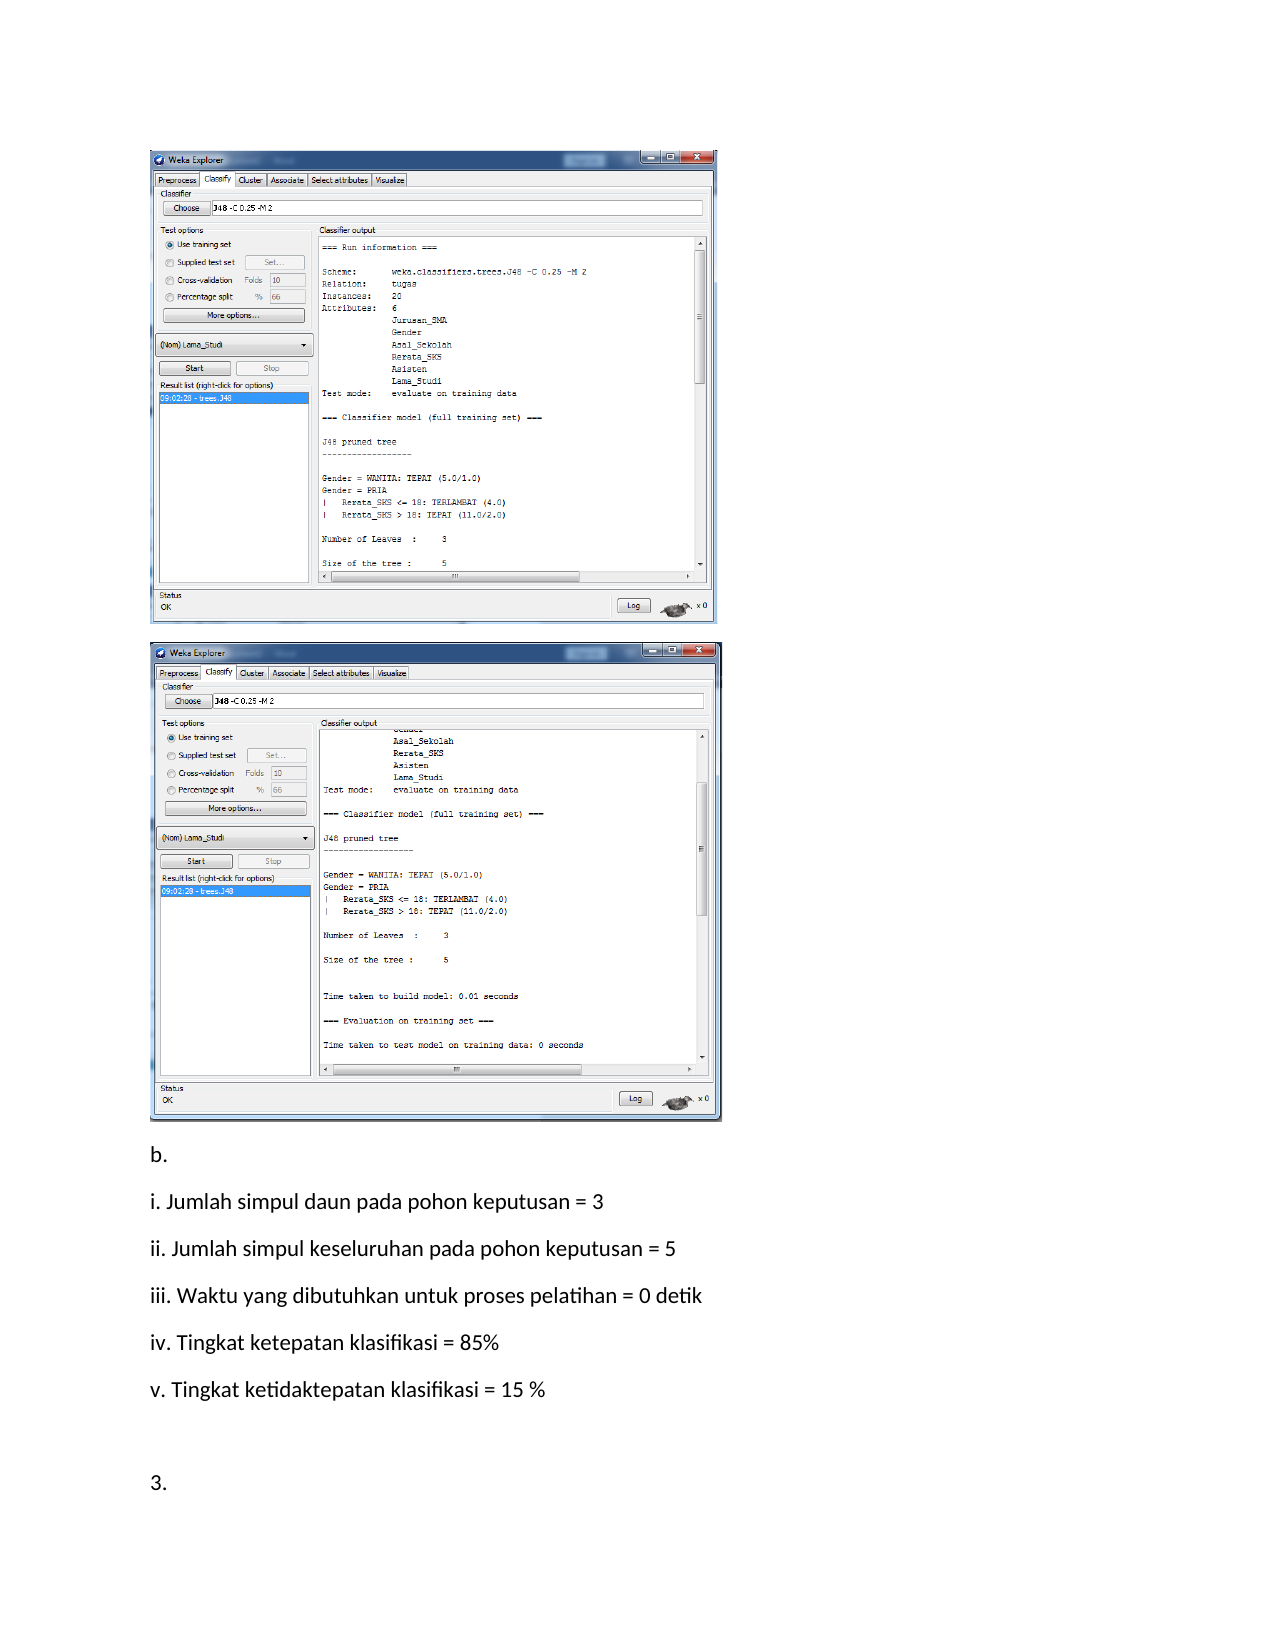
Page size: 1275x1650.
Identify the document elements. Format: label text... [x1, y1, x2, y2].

text b. [150, 1140, 1125, 1168]
text iii. Waktu yang dibutuhkan untuk proses pelatihan = 0 detik [150, 1281, 1125, 1309]
text iv. Tingkat ketepatan klasifikasi = 85% [150, 1328, 1125, 1356]
picture [150, 150, 718, 624]
text v. Tingkat ketidaktepatan klasifikasi = 15 % [150, 1375, 1125, 1403]
text 3. [150, 1468, 1125, 1497]
picture [150, 642, 723, 1122]
text ii. Jumlah simpul keseluruhan pada pohon keputusan = 5 [150, 1234, 1125, 1262]
text i. Jumlah simpul daun pada pohon keputusan = 3 [150, 1187, 1125, 1215]
